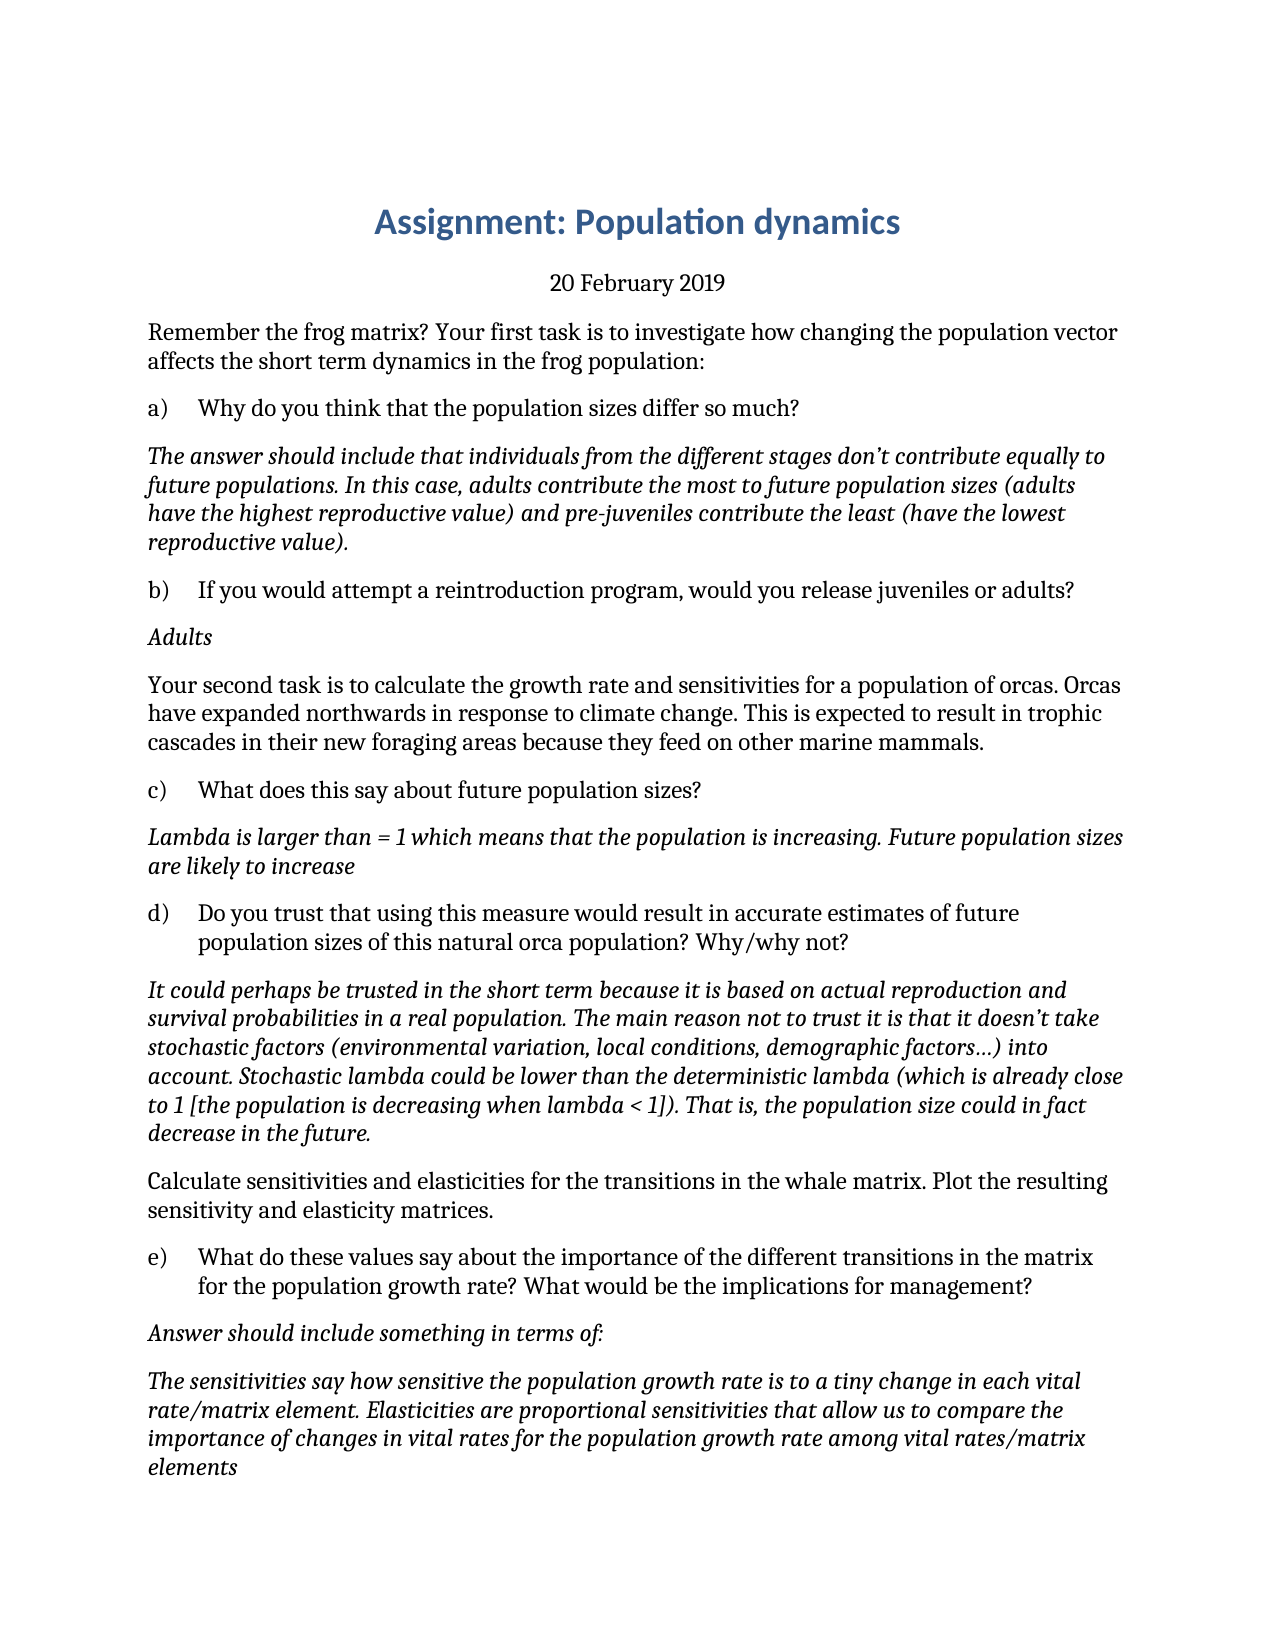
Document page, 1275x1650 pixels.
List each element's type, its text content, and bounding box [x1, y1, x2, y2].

text It could perhaps be trusted in the short term because it is based on actual reproduction and survival probabilities in a real population. The main reason not to trust it is that it doesn’t take stochastic factors (environmental variation, local conditions, demographic factors…) into account. Stochastic lambda could be lower than the deterministic lambda (which is already close to 1 [the population is decreasing when lambda < 1]). That is, the population size could in fact decrease in the future. [148, 976, 1127, 1148]
list What does this say about future population sizes? [148, 776, 1127, 804]
title Assignment: Population dynamics [148, 198, 1127, 243]
text Adults [148, 623, 1127, 652]
text Remember the frog matrix? Your first task is to investigate how changing the population vector affects the short term dynamics in the frog population: [148, 318, 1127, 376]
text Your second task is to calculate the growth rate and sensitivities for a population of orcas. Orcas have expanded northwards in response to climate change. This is expected to result in trophic cascades in their new foraging areas because they feed on other marine mammals. [148, 671, 1127, 757]
text Lambda is larger than = 1 which means that the population is increasing. Future population sizes are likely to increase [148, 823, 1127, 881]
text Calculate sensitivities and elasticities for the transitions in the whale matrix. Plot the resulting sensitivity and elasticity matrices. [148, 1167, 1127, 1224]
list What do these values say about the importance of the different transitions in the matrix for the population growth rate? What would be the implications for management? [148, 1243, 1127, 1301]
text The answer should include that individuals from the different stages don’t contribute equally to future populations. In this case, adults contribute the most to future population sizes (adults have the highest reproductive value) and pre-juveniles contribute the least (have the lowest reproductive value). [148, 442, 1127, 557]
list If you would attempt a reintroduction program, would you release juveniles or adults? [148, 576, 1127, 604]
text 20 February 2019 [148, 268, 1127, 297]
list Do you trust that using this measure would result in accurate estimates of future population sizes of this natural orca population? Why/why not? [148, 899, 1127, 957]
text Answer should include something in terms of: [148, 1319, 1127, 1348]
text The sensitivities say how sensitive the population growth rate is to a tiny change in each vital rate/matrix element. Elasticities are proportional sensitivities that allow us to compare the importance of changes in vital rates for the population growth rate among vital rates/matrix elements [148, 1367, 1127, 1482]
list Why do you think that the population sizes differ so much? [148, 394, 1127, 423]
